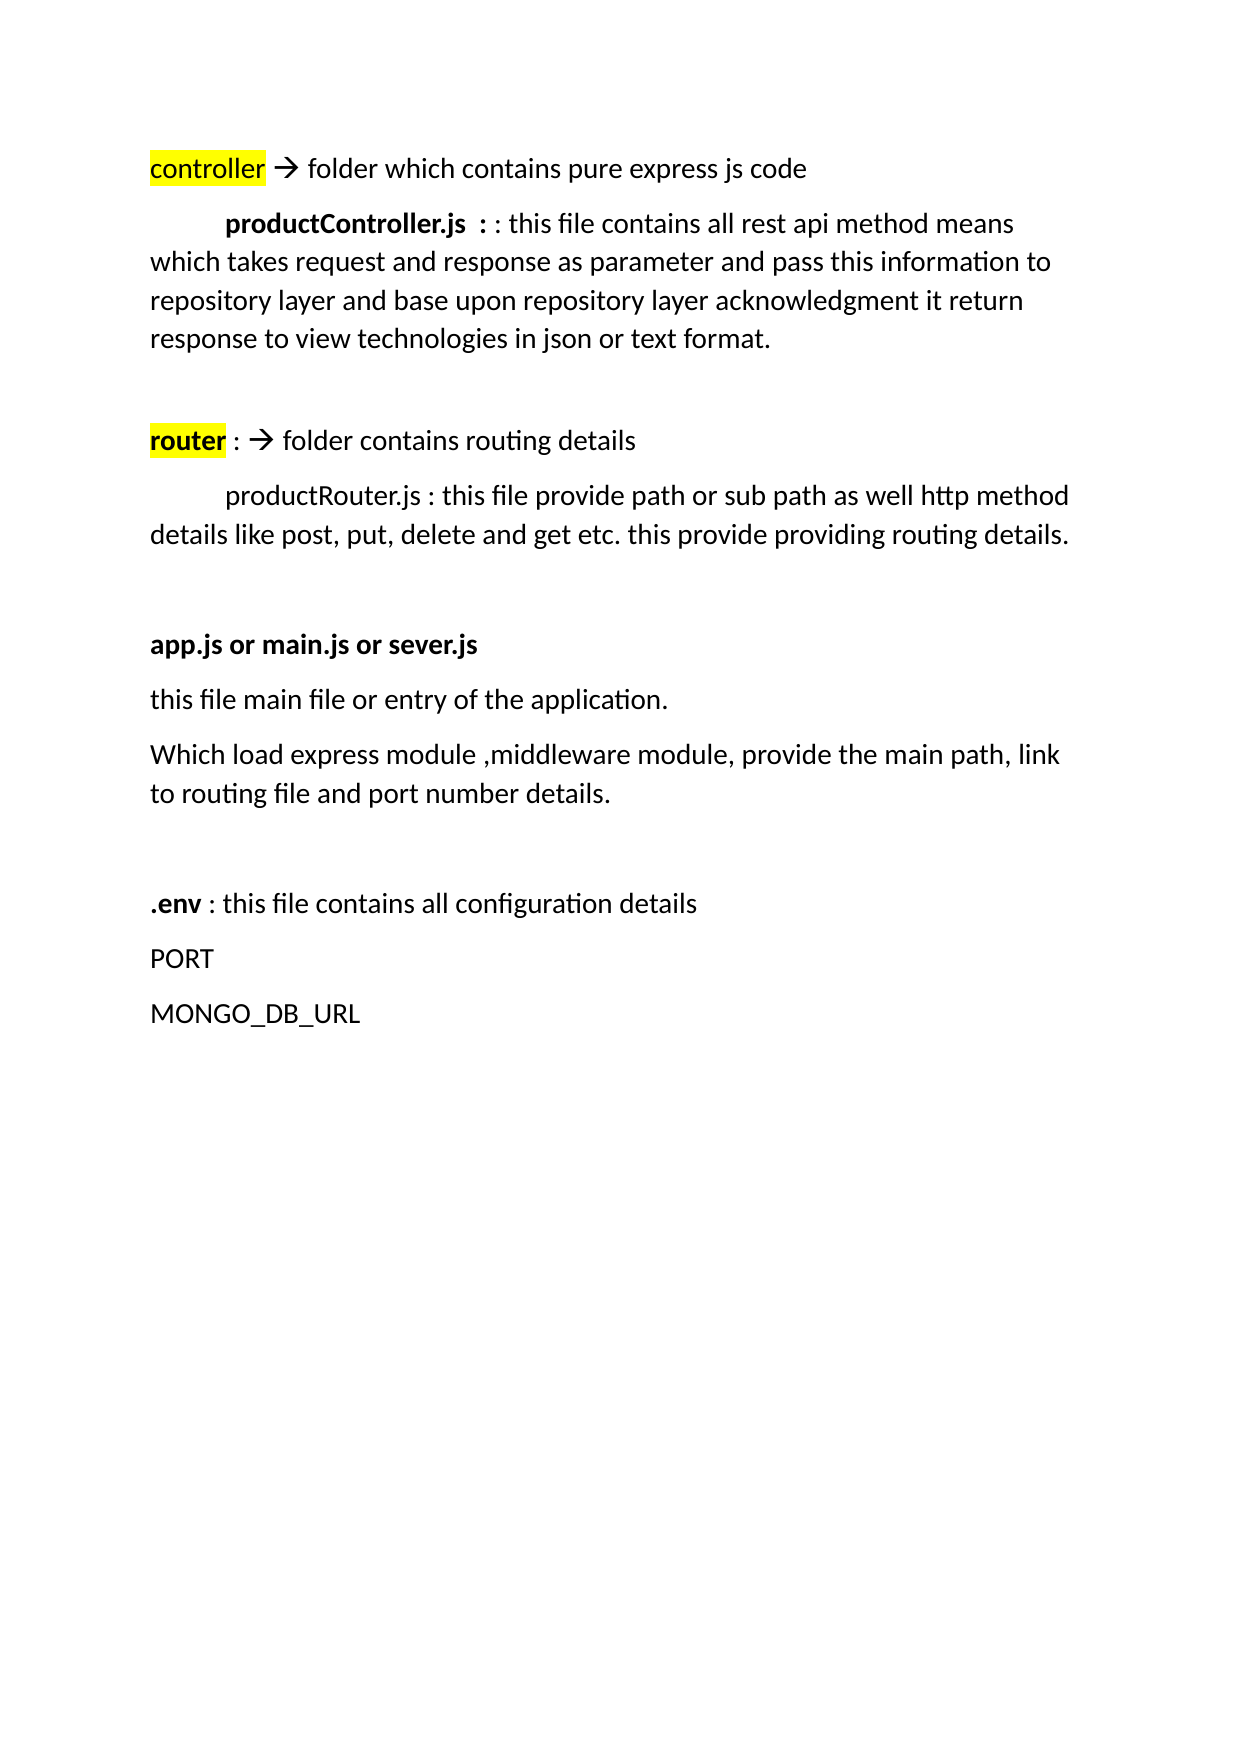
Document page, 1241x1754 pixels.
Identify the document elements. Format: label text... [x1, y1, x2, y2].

text this file main file or entry of the application. [150, 681, 1090, 717]
text PORT [150, 940, 1090, 976]
text productRouter.js : this file provide path or sub path as well http method details like post, put, delete and get etc. this provide providing routing details. [150, 477, 1090, 552]
text router : folder contains routing details [150, 422, 1090, 458]
text MONGO_DB_URL [150, 995, 1090, 1031]
text .env : this file contains all configuration details [150, 885, 1090, 921]
text app.js or main.js or sever.js [150, 626, 1090, 662]
text productController.js : : this file contains all rest api method means which takes request and response as parameter and pass this information to repository layer and base upon repository layer acknowledgment it return response to view technologies in json or text format. [150, 205, 1090, 356]
text Which load express module ,middleware module, provide the main path, link to routing file and port number details. [150, 736, 1090, 810]
text controller folder which contains pure express js code [266, 150, 1090, 186]
